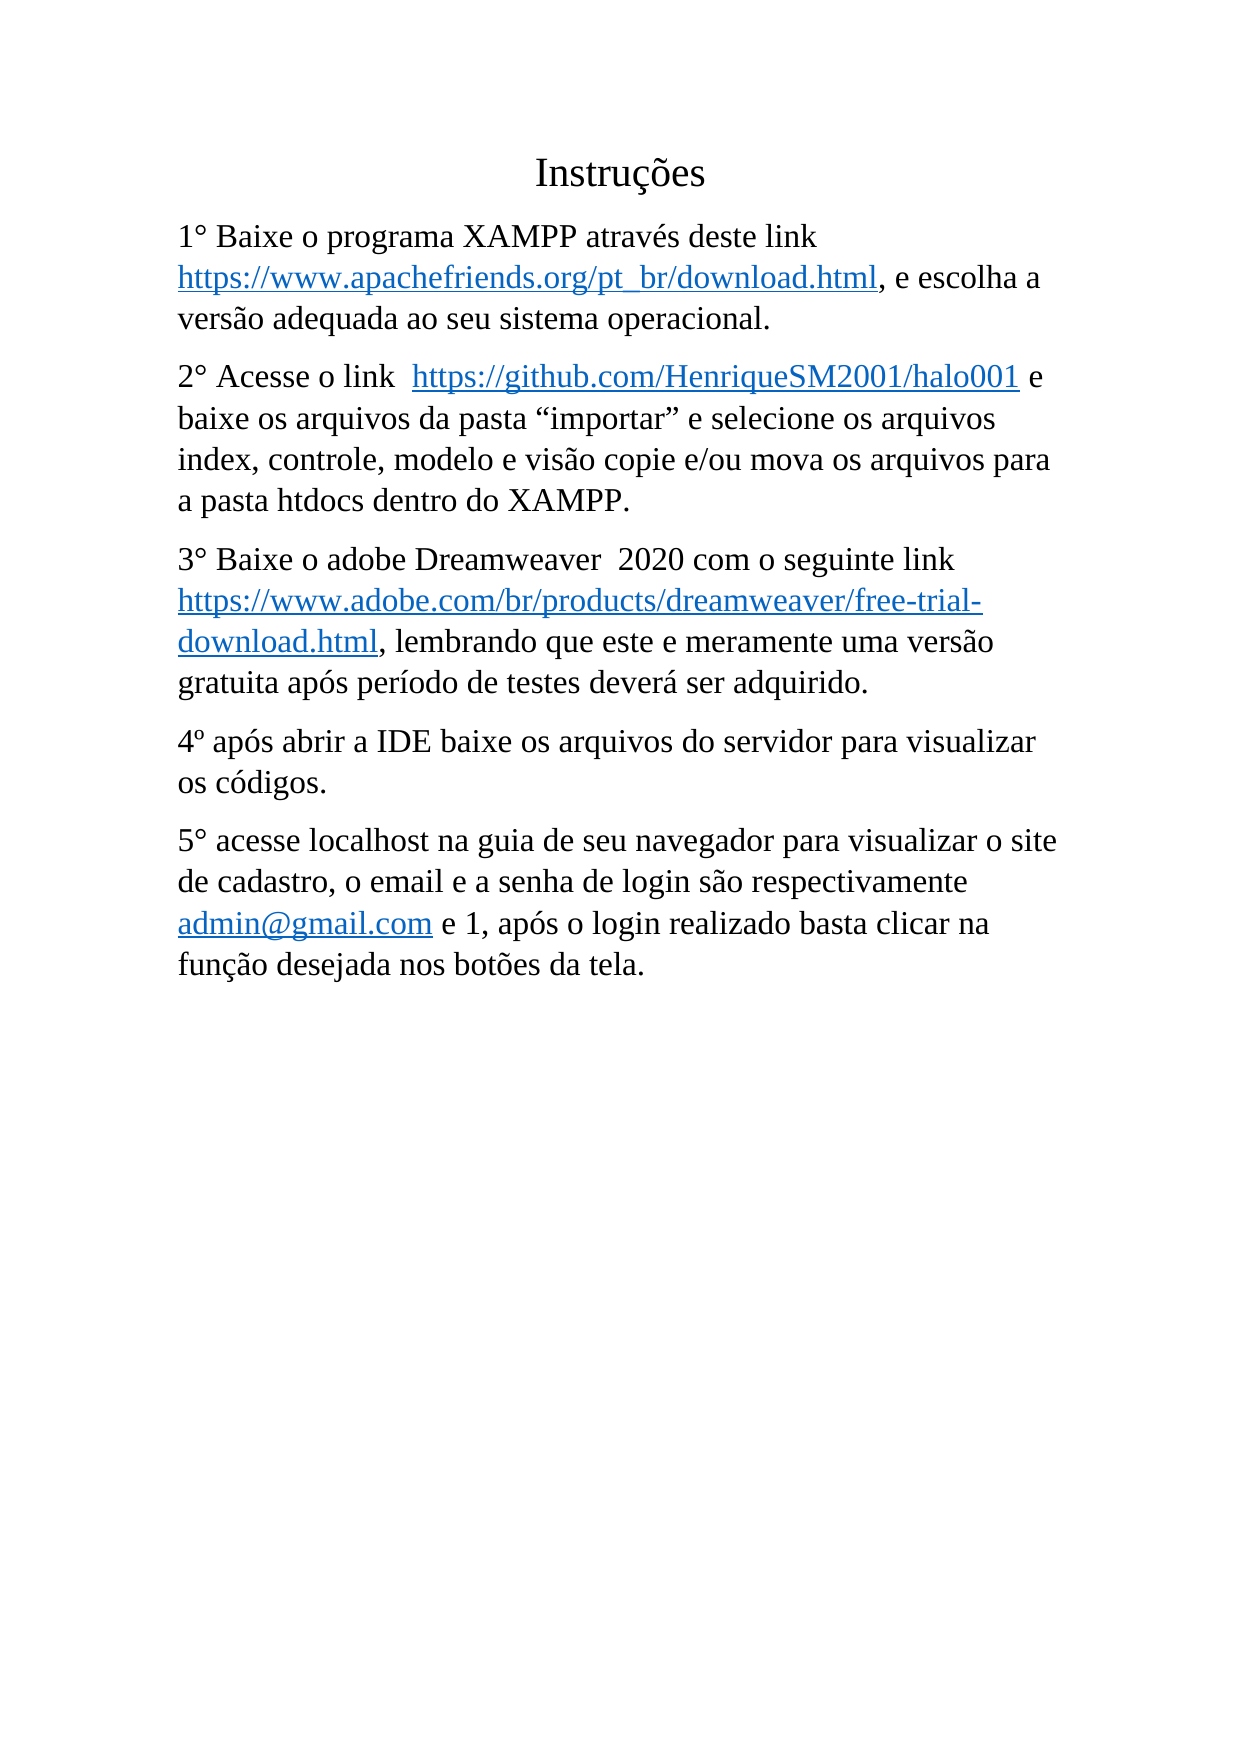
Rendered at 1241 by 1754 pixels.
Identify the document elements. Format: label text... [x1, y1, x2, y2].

text 4º após abrir a IDE baixe os arquivos do servidor para visualizar os códigos. [177, 721, 1063, 801]
text 5° acesse localhost na guia de seu navegador para visualizar o site de cadastro, o email e a senha de login são respectivamente admin@gmail.com e 1, após o login realizado basta clicar na função desejada nos botões da tela. [177, 820, 1063, 983]
text Instruções [177, 148, 1063, 196]
text 2° Acesse o link https://github.com/HenriqueSM2001/halo001 e baixe os arquivos da pasta “importar” e selecione os arquivos index, controle, modelo e visão copie e/ou mova os arquivos para a pasta htdocs dentro do XAMPP. [177, 357, 1063, 519]
text 3° Baixe o adobe Dreamweaver 2020 com o seguinte link https://www.adobe.com/br/products/dreamweaver/free-trial-download.html, lembrando que este e meramente uma versão gratuita após período de testes deverá ser adquirido. [177, 539, 1063, 701]
text 1° Baixe o programa XAMPP através deste link https://www.apachefriends.org/pt_br/download.html, e escolha a versão adequada ao seu sistema operacional. [177, 216, 1063, 337]
